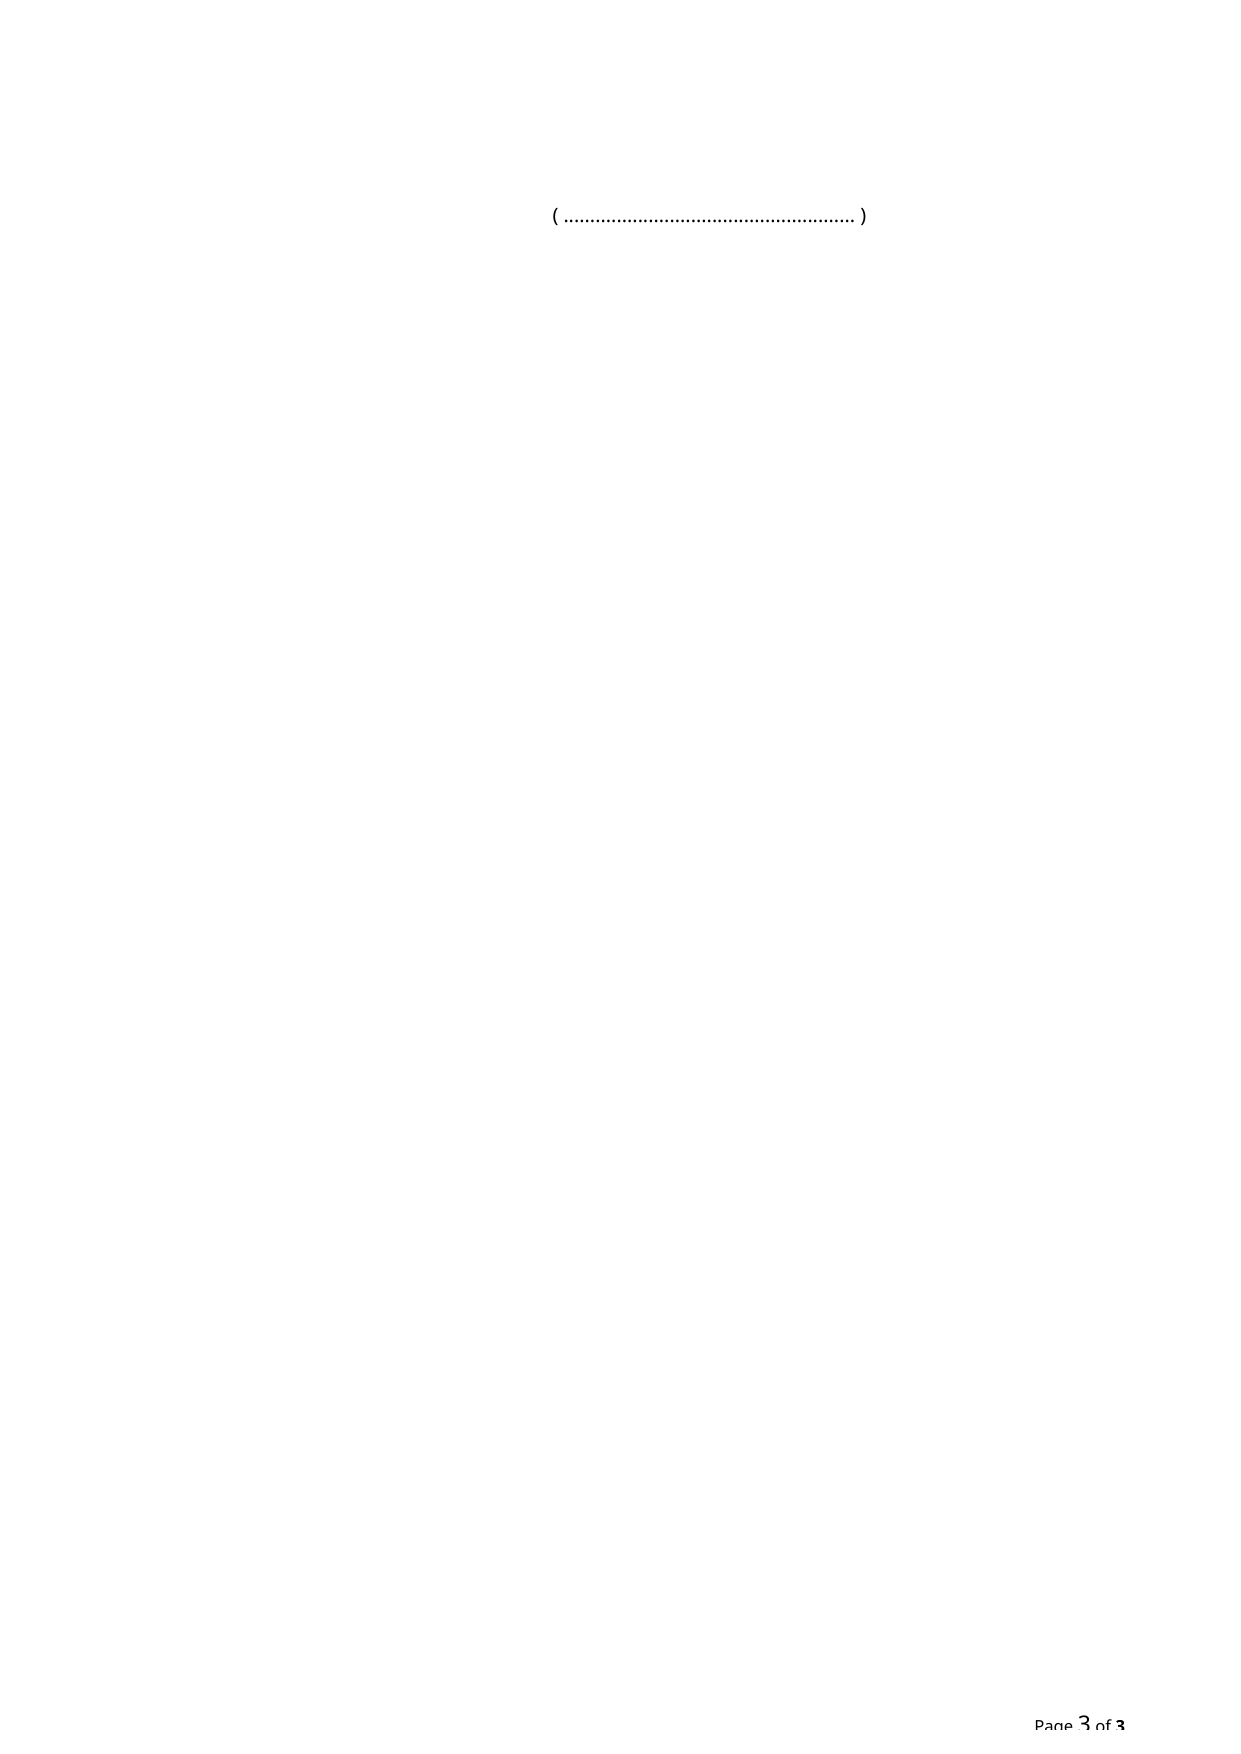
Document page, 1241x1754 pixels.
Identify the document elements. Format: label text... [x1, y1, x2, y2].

text ( ....................................................... ) [552, 174, 1117, 228]
